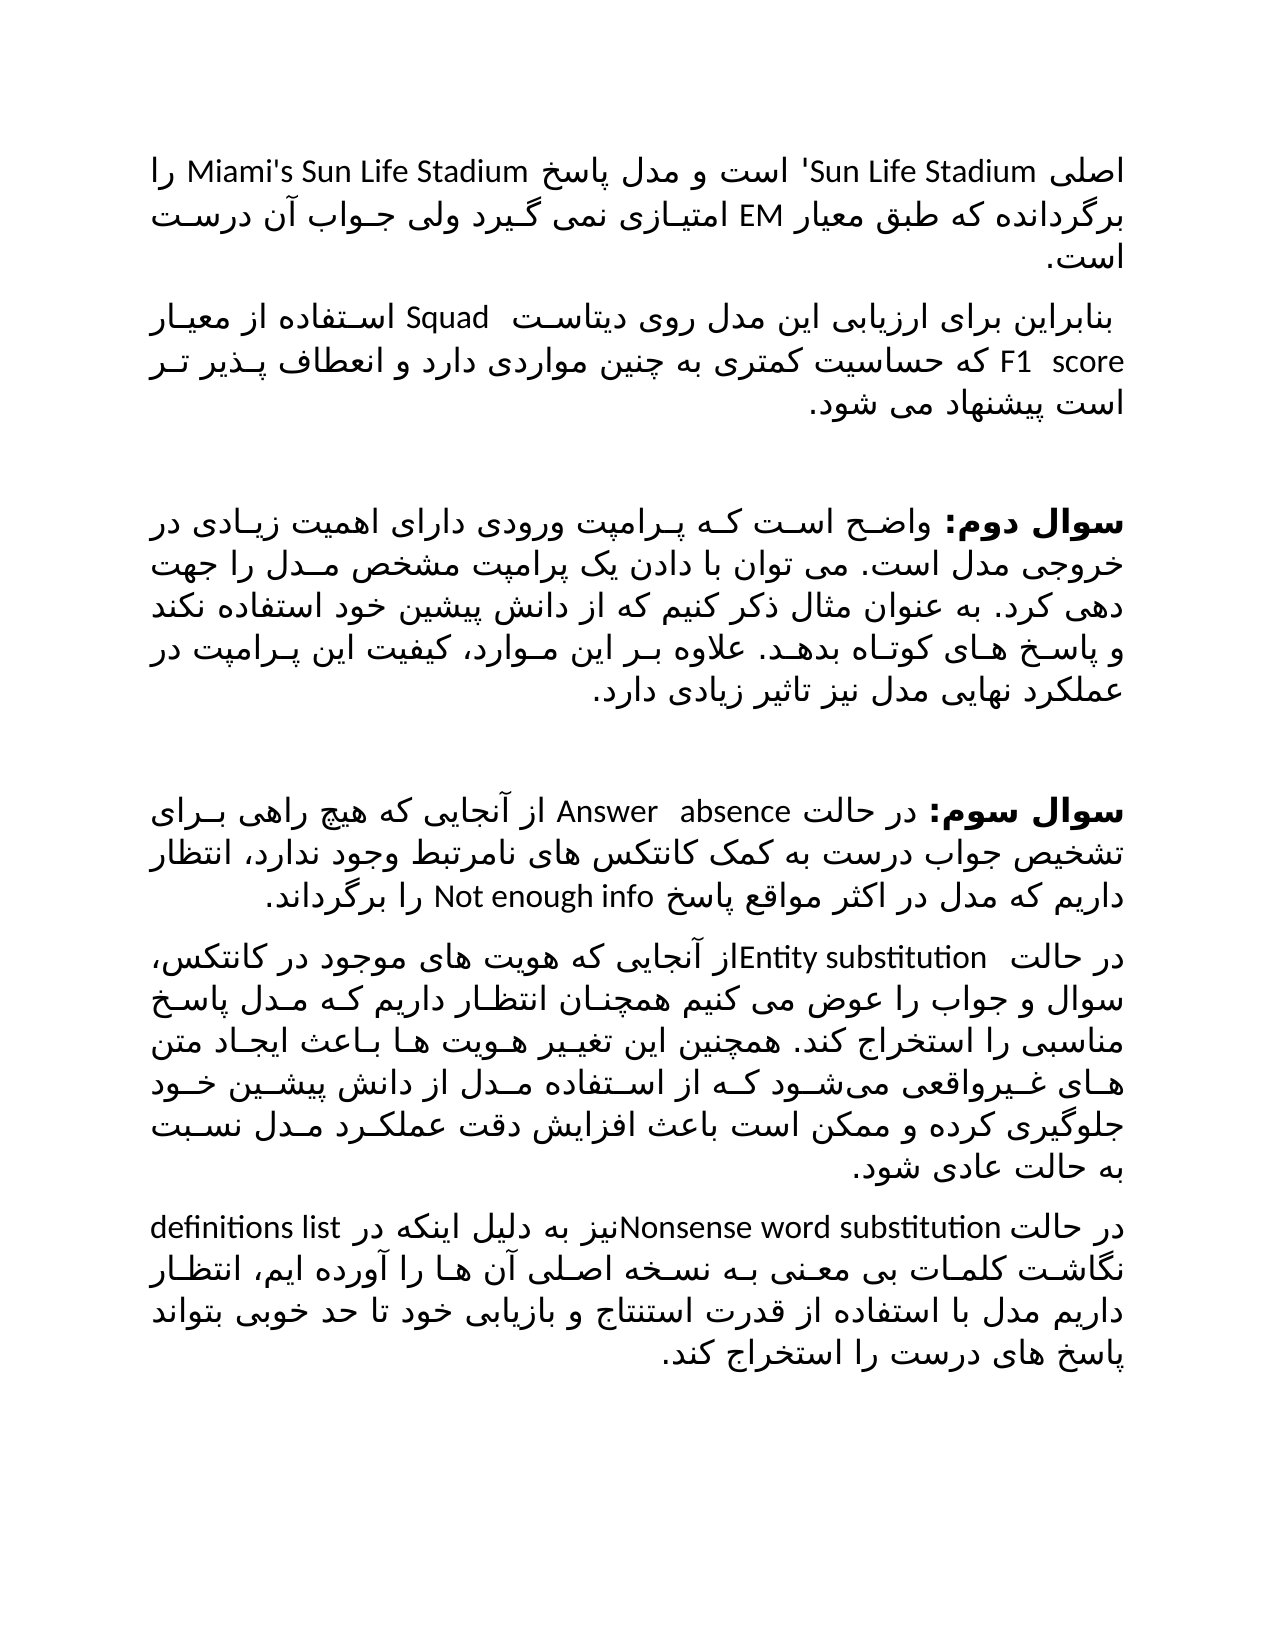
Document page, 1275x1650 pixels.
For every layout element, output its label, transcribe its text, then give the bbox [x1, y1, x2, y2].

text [150, 150, 1125, 276]
text سوال دوم: واضح است که پرامپت ورودی دارای اهمیت زیادی در خروجی مدل است. می توان با دادن یک پرامپت مشخص مدل را جهت دهی کرد. به عنوان مثال ذکر کنیم که از دانش پیشین خود استفاده نکند و پاسخ های کوتاه بدهد. علاوه بر این موارد، کیفیت این پرامپت در عملکرد نهایی مدل نیز تاثیر زیادی دارد. [150, 503, 1125, 709]
text در حالت Nonsense word substitutionنیز به دلیل اینکه در definitions list نگاشت کلمات بی معنی به نسخه اصلی آن ها را آورده ایم، انتظار داریم مدل با استفاده از قدرت استنتاج و بازیابی خود تا حد خوبی بتواند پاسخ های درست را استخراج کند. [150, 1206, 1125, 1372]
text بنابراین برای ارزیابی این مدل روی دیتاست Squad استفاده از معیار F1 score که حساسیت کمتری به چنین مواردی دارد و انعطاف پذیر تر است پیشنهاد می شود. [150, 296, 1125, 423]
text در حالت Entity substitutionاز آنجایی که هویت های موجود در کانتکس، سوال و جواب را عوض می کنیم همچنان انتظار داریم که مدل پاسخ مناسبی را استخراج کند. همچنین این تغییر هویت ها باعث ایجاد متن های غیرواقعی می‌شود که از استفاده مدل از دانش پیشین خود جلوگیری کرده و ممکن است باعث افزایش دقت عملکرد مدل نسبت به حالت عادی شود. [150, 936, 1125, 1186]
text سوال سوم: در حالت Answer absence از آنجایی که هیچ راهی برای تشخیص جواب درست به کمک کانتکس های نامرتبط وجود ندارد، انتظار داریم که مدل در اکثر مواقع پاسخ Not enough info را برگرداند. [150, 789, 1125, 916]
